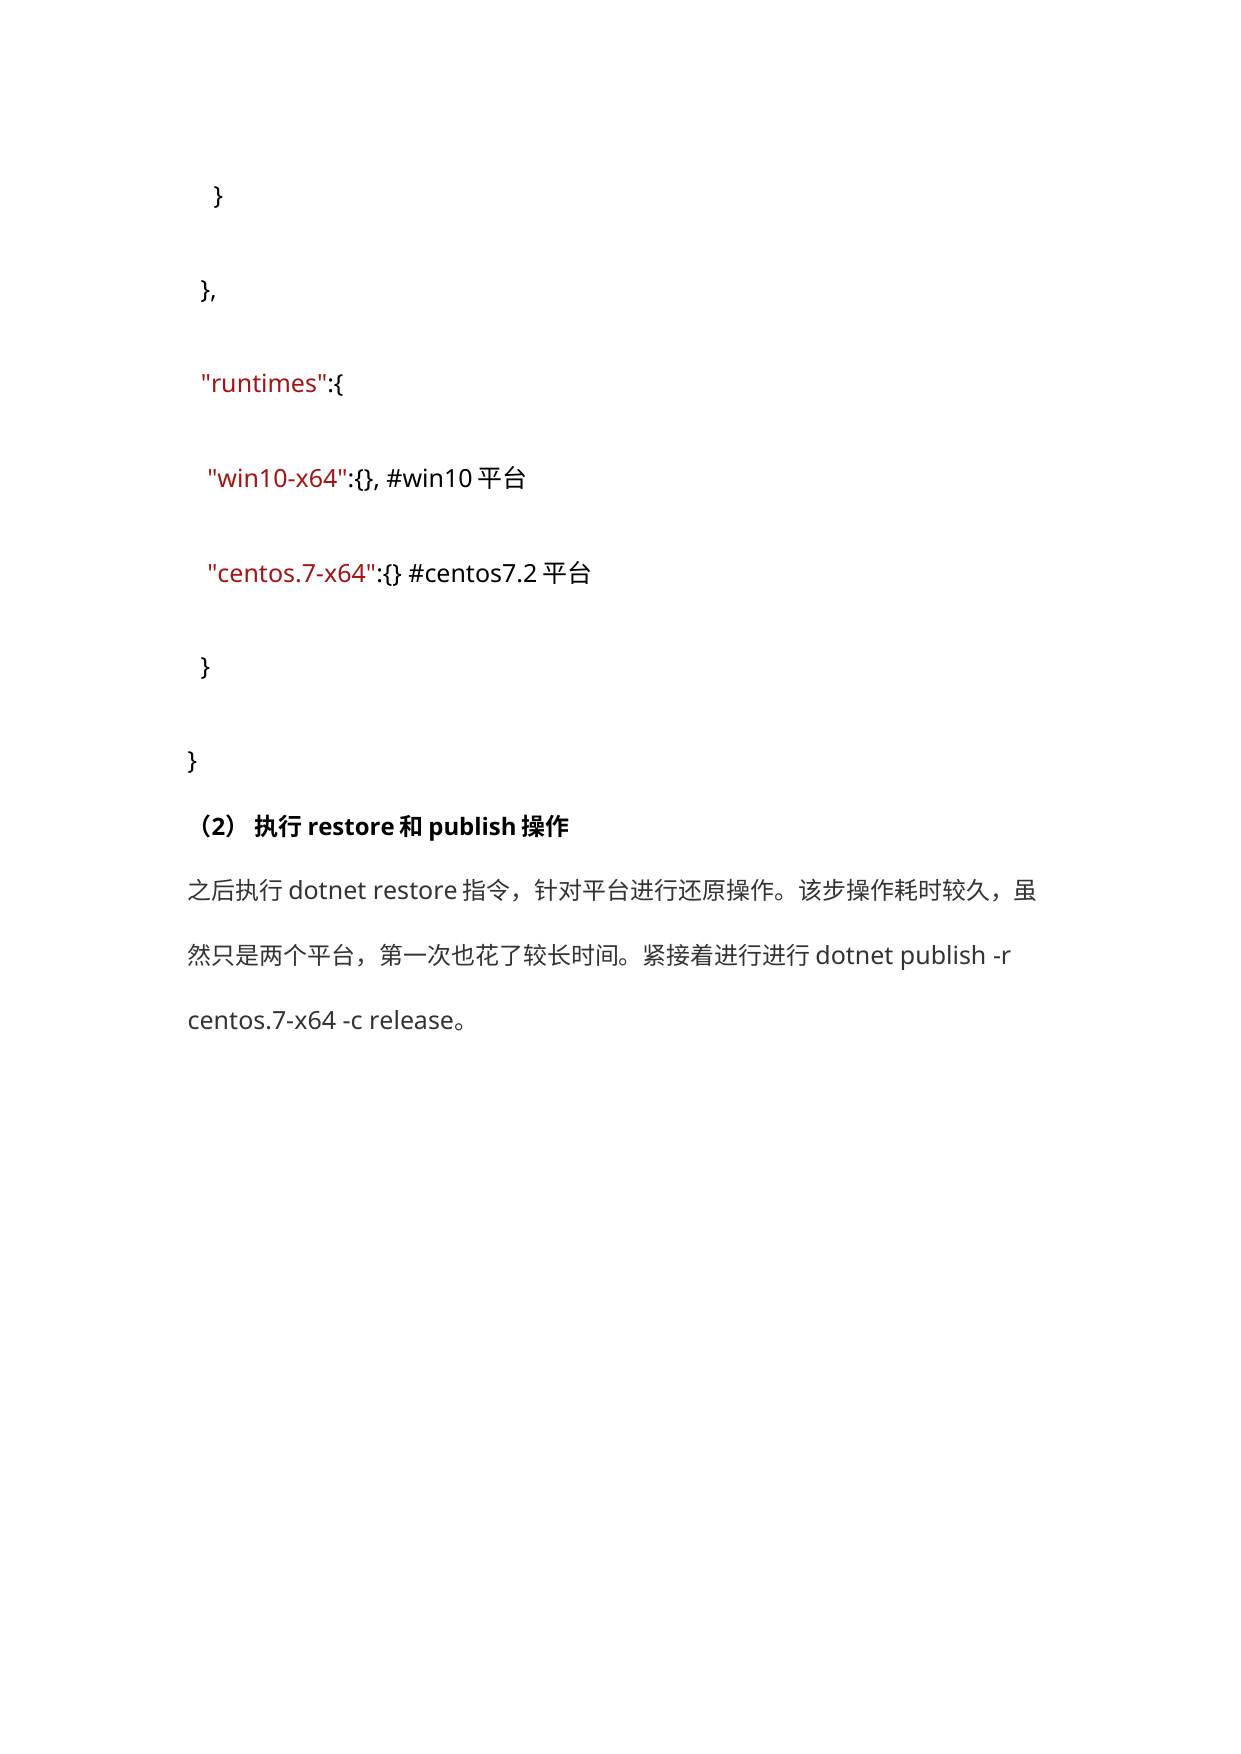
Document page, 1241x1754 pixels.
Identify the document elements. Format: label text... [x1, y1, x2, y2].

text "win10-x64":{}, #win10平台 [187, 444, 1053, 509]
text 之后执行dotnet restore指令，针对平台进行还原操作。该步操作耗时较久，虽然只是两个平台，第一次也花了较长时间。紧接着进行进行dotnet publish -r centos.7-x64 -c release。 [187, 857, 1053, 1052]
text } [187, 727, 1053, 792]
text （2） 执行restore和publish操作 [187, 792, 1053, 857]
text } [187, 633, 1053, 698]
text "runtimes":{ [187, 350, 1053, 415]
text }, [187, 256, 1053, 321]
text "centos.7-x64":{} #centos7.2平台 [187, 539, 1053, 604]
text } [187, 162, 1053, 227]
